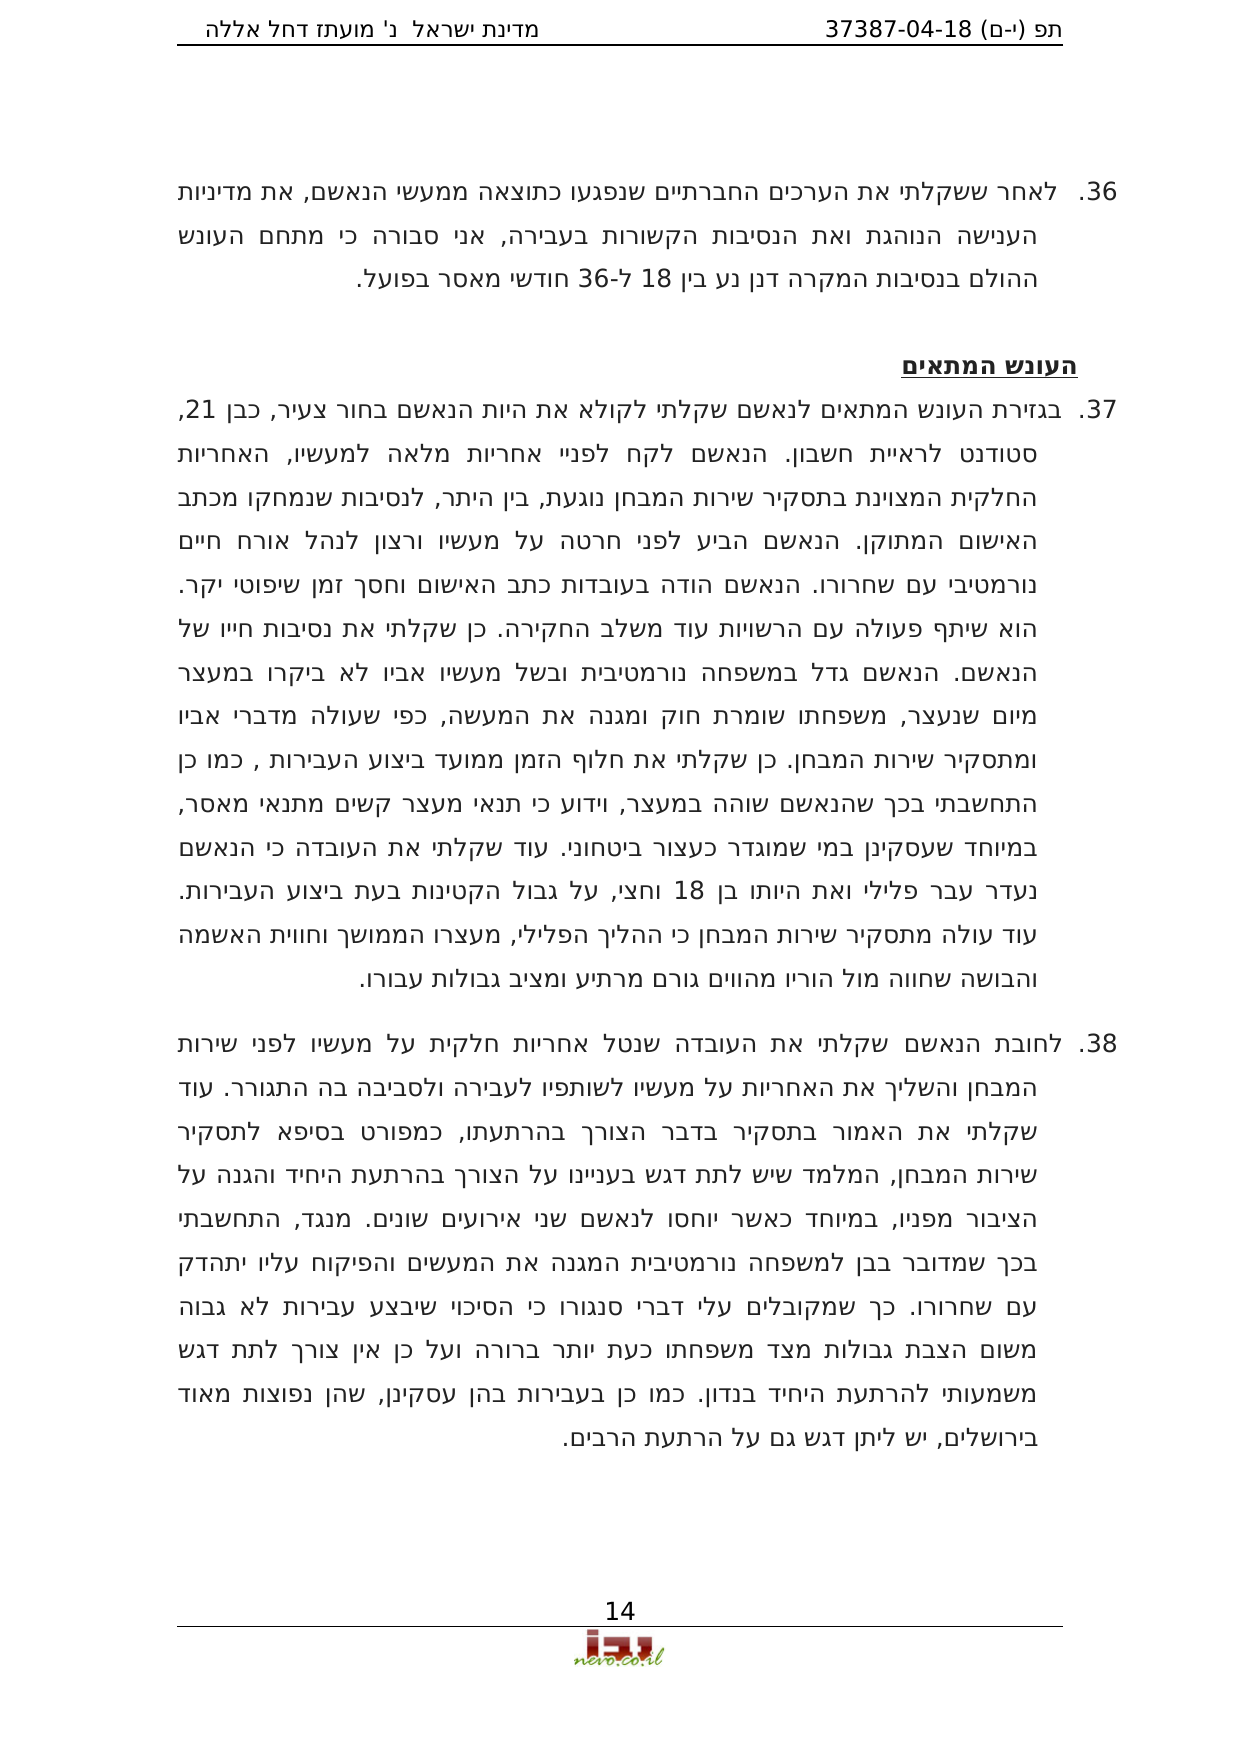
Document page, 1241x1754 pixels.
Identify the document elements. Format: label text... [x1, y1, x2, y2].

list בגזירת העונש המתאים לנאשם שקלתי לקולא את היות הנאשם בחור צעיר, כבן 21, סטודנט לראיית חשבון. הנאשם לקח לפניי אחריות מלאה למעשיו, האחריות החלקית המצוינת בתסקיר שירות המבחן נוגעת, בין היתר, לנסיבות שנמחקו מכתב האישום המתוקן. הנאשם הביע לפני חרטה על מעשיו ורצון לנהל אורח חיים נורמטיבי עם שחרורו. הנאשם הודה בעובדות כתב האישום וחסך זמן שיפוטי יקר. הוא שיתף פעולה עם הרשויות עוד משלב החקירה. כן שקלתי את נסיבות חייו של הנאשם. הנאשם גדל במשפחה נורמטיבית ובשל מעשיו אביו לא ביקרו במעצר מיום שנעצר, משפחתו שומרת חוק ומגנה את המעשה, כפי שעולה מדברי אביו ומתסקיר שירות המבחן. כן שקלתי את חלוף הזמן ממועד ביצוע העבירות , כמו כן התחשבתי בכך שהנאשם שוהה במעצר, וידוע כי תנאי מעצר קשים מתנאי מאסר, במיוחד שעסקינן במי שמוגדר כעצור ביטחוני. עוד שקלתי את העובדה כי הנאשם נעדר עבר פלילי ואת היותו בן 18 וחצי, על גבול הקטינות בעת ביצוע העבירות. עוד עולה מתסקיר שירות המבחן כי ההליך הפלילי, מעצרו הממושך וחווית האשמה והבושה שחווה מול הוריו מהווים גורם מרתיע ומציב גבולות עבורו. [177, 395, 1078, 993]
text העונש המתאים [177, 352, 1078, 381]
list לאחר ששקלתי את הערכים החברתיים שנפגעו כתוצאה ממעשי הנאשם, את מדיניות הענישה הנוהגת ואת הנסיבות הקשורות בעבירה, אני סבורה כי מתחם העונש ההולם בנסיבות המקרה דנן נע בין 18 ל-36 חודשי מאסר בפועל. [177, 177, 1078, 294]
picture [574, 1629, 666, 1667]
list לחובת הנאשם שקלתי את העובדה שנטל אחריות חלקית על מעשיו לפני שירות המבחן והשליך את האחריות על מעשיו לשותפיו לעבירה ולסביבה בה התגורר. עוד שקלתי את האמור בתסקיר בדבר הצורך בהרתעתו, כמפורט בסיפא לתסקיר שירות המבחן, המלמד שיש לתת דגש בעניינו על הצורך בהרתעת היחיד והגנה על הציבור מפניו, במיוחד כאשר יוחסו לנאשם שני אירועים שונים. מנגד, התחשבתי בכך שמדובר בבן למשפחה נורמטיבית המגנה את המעשים והפיקוח עליו יתהדק עם שחרורו. כך שמקובלים עלי דברי סנגורו כי הסיכוי שיבצע עבירות לא גבוה משום הצבת גבולות מצד משפחתו כעת יותר ברורה ועל כן אין צורך לתת דגש משמעותי להרתעת היחיד בנדון. כמו כן בעבירות בהן עסקינן, שהן נפוצות מאוד בירושלים, יש ליתן דגש גם על הרתעת הרבים. [177, 1029, 1078, 1452]
